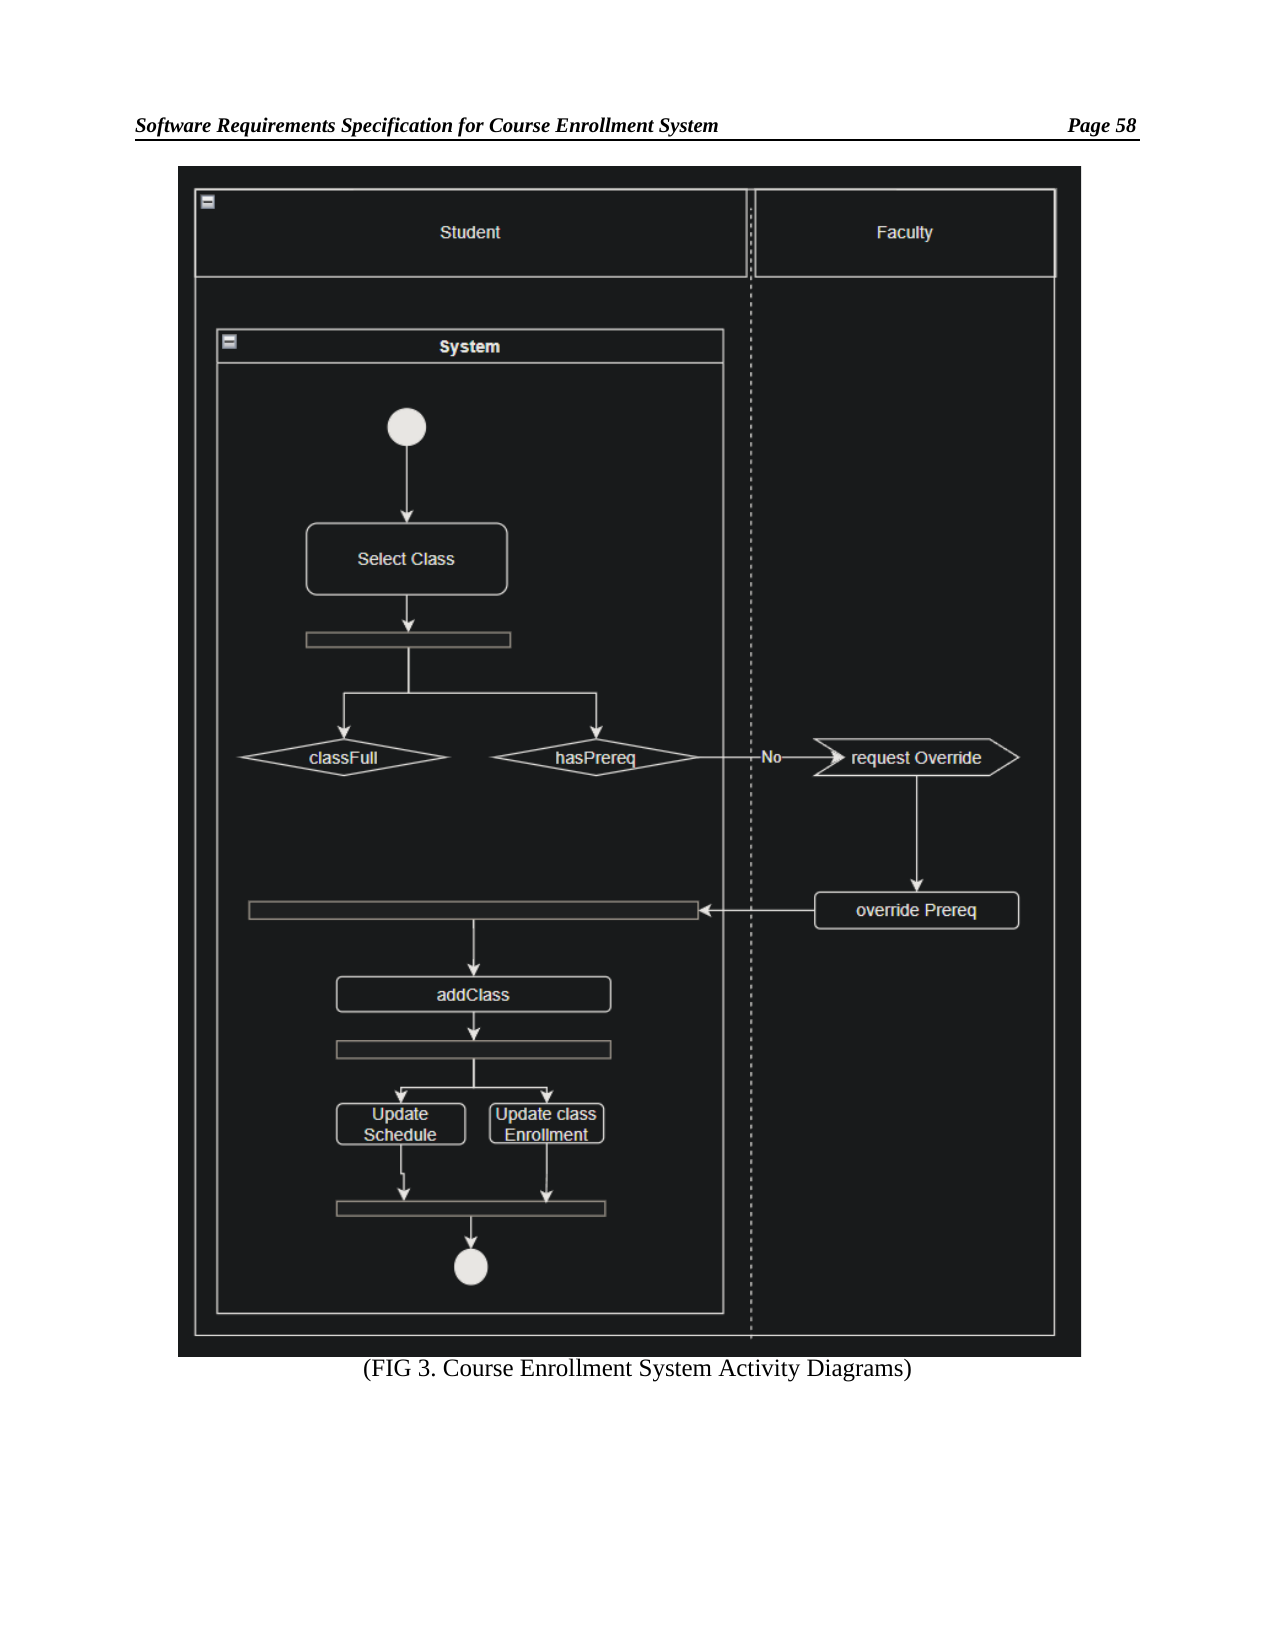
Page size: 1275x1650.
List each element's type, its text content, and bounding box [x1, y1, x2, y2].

picture [178, 166, 1082, 1357]
